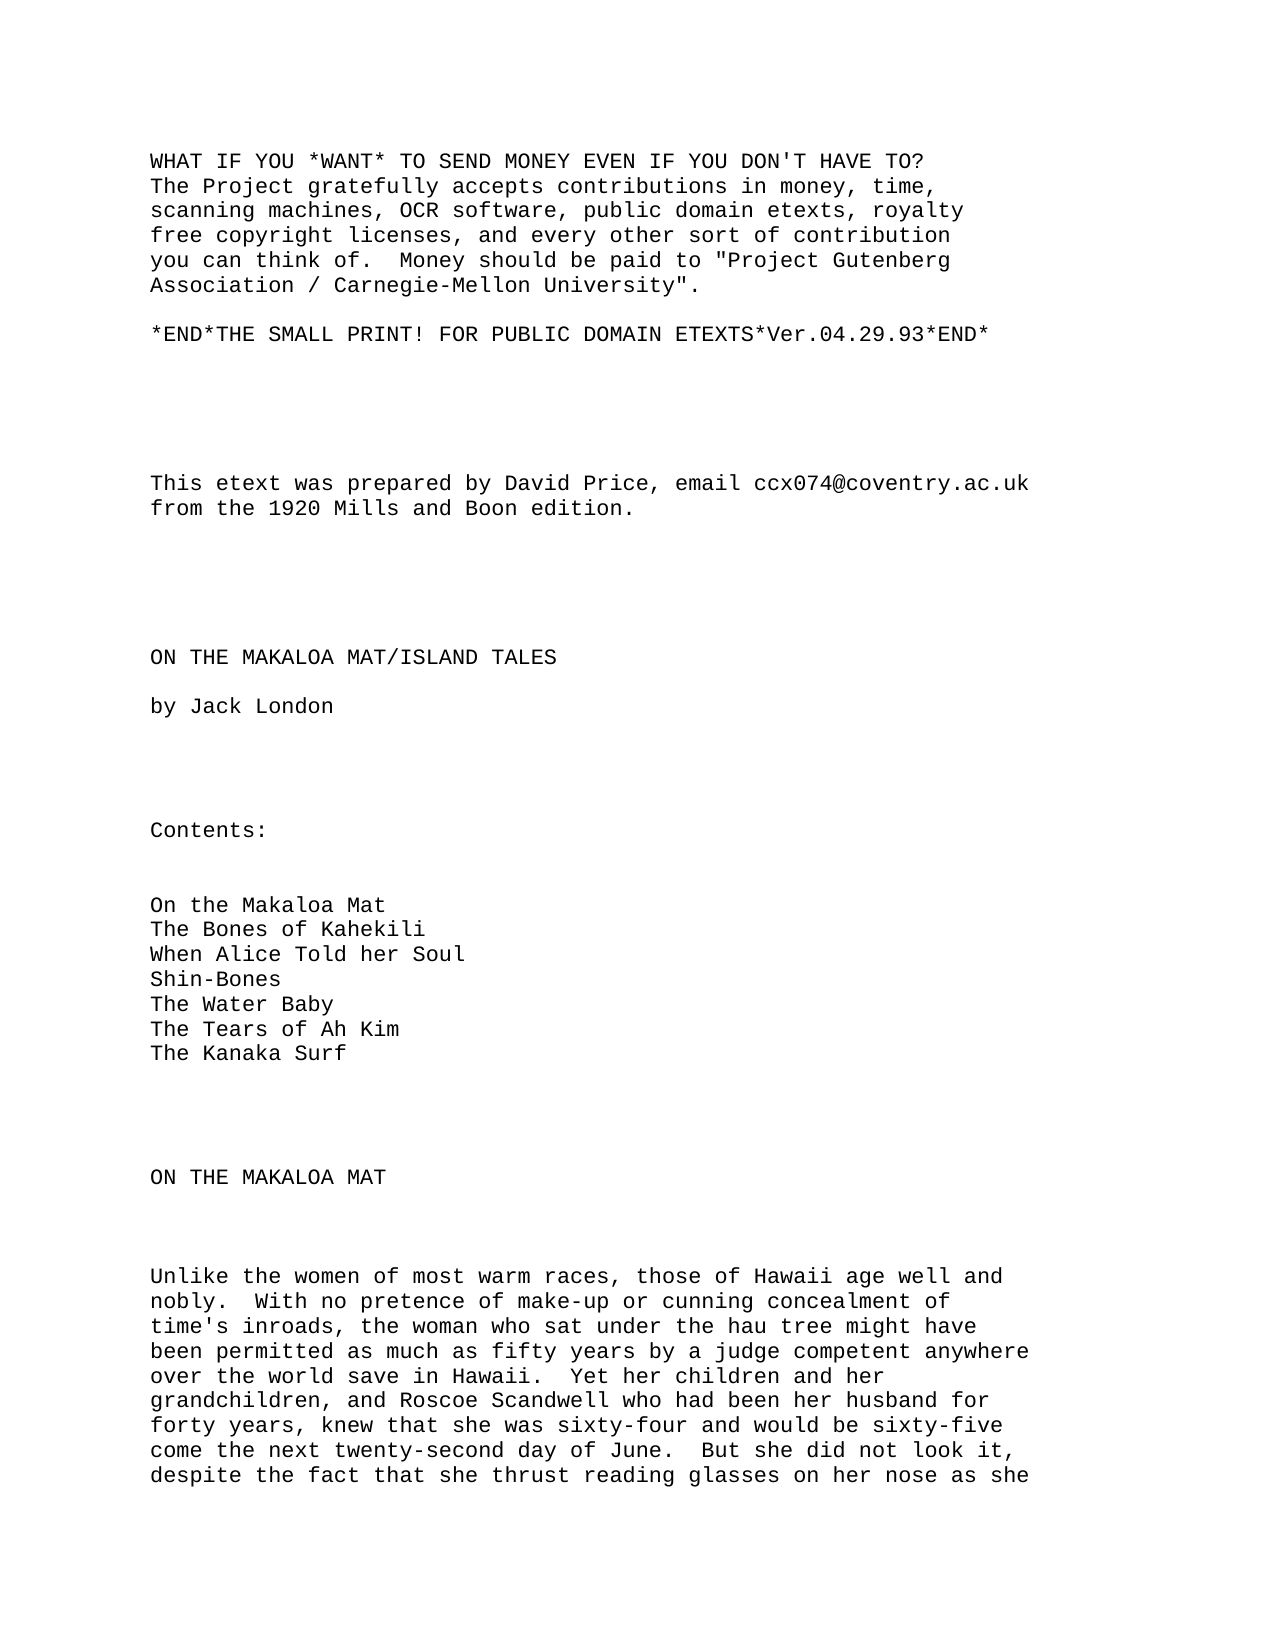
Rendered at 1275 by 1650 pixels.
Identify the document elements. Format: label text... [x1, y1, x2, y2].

text The Water Baby [150, 993, 1125, 1018]
text time's inroads, the woman who sat under the hau tree might have [150, 1315, 1125, 1340]
text Association / Carnegie-Mellon University". [150, 274, 1125, 299]
text you can think of. Money should be paid to "Project Gutenberg [150, 249, 1125, 274]
text The Kanaka Surf [150, 1042, 1125, 1067]
text WHAT IF YOU *WANT* TO SEND MONEY EVEN IF YOU DON'T HAVE TO? [150, 150, 1125, 175]
text scanning machines, OCR software, public domain etexts, royalty [150, 199, 1125, 224]
text by Jack London [150, 695, 1125, 720]
text This etext was prepared by David Price, email ccx074@coventry.ac.uk [150, 472, 1125, 497]
text grandchildren, and Roscoe Scandwell who had been her husband for [150, 1389, 1125, 1414]
text *END*THE SMALL PRINT! FOR PUBLIC DOMAIN ETEXTS*Ver.04.29.93*END* [150, 323, 1125, 348]
text The Bones of Kahekili [150, 918, 1125, 943]
text free copyright licenses, and every other sort of contribution [150, 224, 1125, 249]
text from the 1920 Mills and Boon edition. [150, 497, 1125, 522]
text been permitted as much as fifty years by a judge competent anywhere [150, 1340, 1125, 1365]
text The Project gratefully accepts contributions in money, time, [150, 175, 1125, 199]
text When Alice Told her Soul [150, 943, 1125, 968]
text ON THE MAKALOA MAT [150, 1166, 1125, 1191]
text forty years, knew that she was sixty-four and would be sixty-five [150, 1414, 1125, 1439]
text ON THE MAKALOA MAT/ISLAND TALES [150, 646, 1125, 671]
text Unlike the women of most warm races, those of Hawaii age well and [150, 1266, 1125, 1290]
text over the world save in Hawaii. Yet her children and her [150, 1365, 1125, 1389]
text despite the fact that she thrust reading glasses on her nose as she [150, 1464, 1125, 1489]
text The Tears of Ah Kim [150, 1018, 1125, 1042]
text Contents: [150, 819, 1125, 844]
text On the Makaloa Mat [150, 894, 1125, 918]
text Shin-Bones [150, 968, 1125, 993]
text come the next twenty-second day of June. But she did not look it, [150, 1439, 1125, 1464]
text nobly. With no pretence of make-up or cunning concealment of [150, 1290, 1125, 1315]
